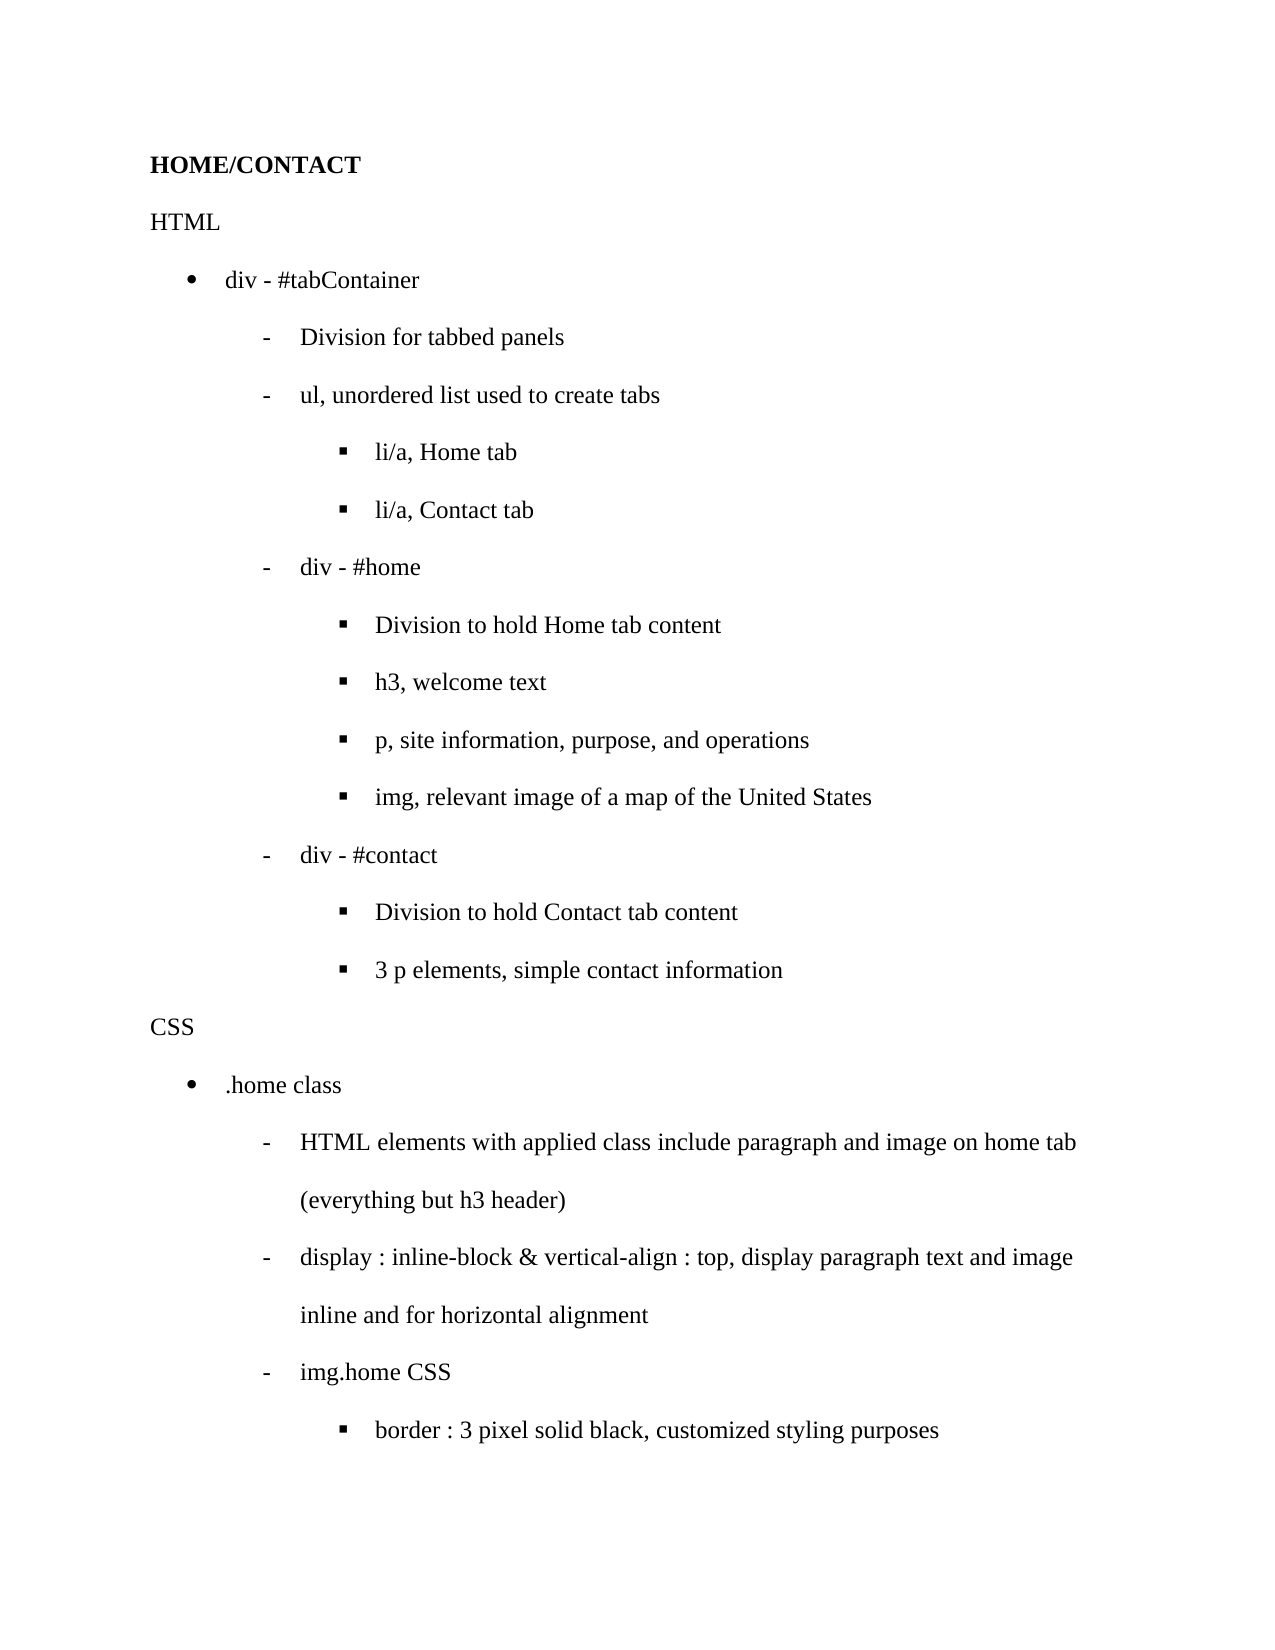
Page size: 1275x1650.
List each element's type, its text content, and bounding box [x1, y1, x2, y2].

text HTML [150, 207, 1125, 236]
list border : 3 pixel solid black, customized styling purposes [337, 1415, 1125, 1444]
list li/a, Contact tab [337, 495, 1125, 524]
list img.home CSS [262, 1357, 1125, 1386]
list 3 p elements, simple contact information [337, 955, 1125, 984]
list div - #home [262, 552, 1125, 581]
list li/a, Home tab [337, 437, 1125, 466]
list HTML elements with applied class include paragraph and image on home tab (everything but h3 header) [262, 1127, 1125, 1214]
list h3, welcome text [337, 667, 1125, 696]
list Division for tabbed panels [262, 322, 1125, 351]
list div - #tabContainer [187, 265, 1125, 294]
list img, relevant image of a map of the United States [337, 782, 1125, 811]
list display : inline-block & vertical-align : top, display paragraph text and image inline and for horizontal alignment [262, 1242, 1125, 1329]
list div - #contact [262, 840, 1125, 869]
list .home class [187, 1070, 1125, 1099]
list Division to hold Home tab content [337, 610, 1125, 639]
list p, site information, purpose, and operations [337, 725, 1125, 754]
text CSS [150, 1012, 1125, 1041]
list ul, unordered list used to create tabs [262, 380, 1125, 409]
text HOME/CONTACT [150, 150, 1125, 179]
list Division to hold Contact tab content [337, 897, 1125, 926]
